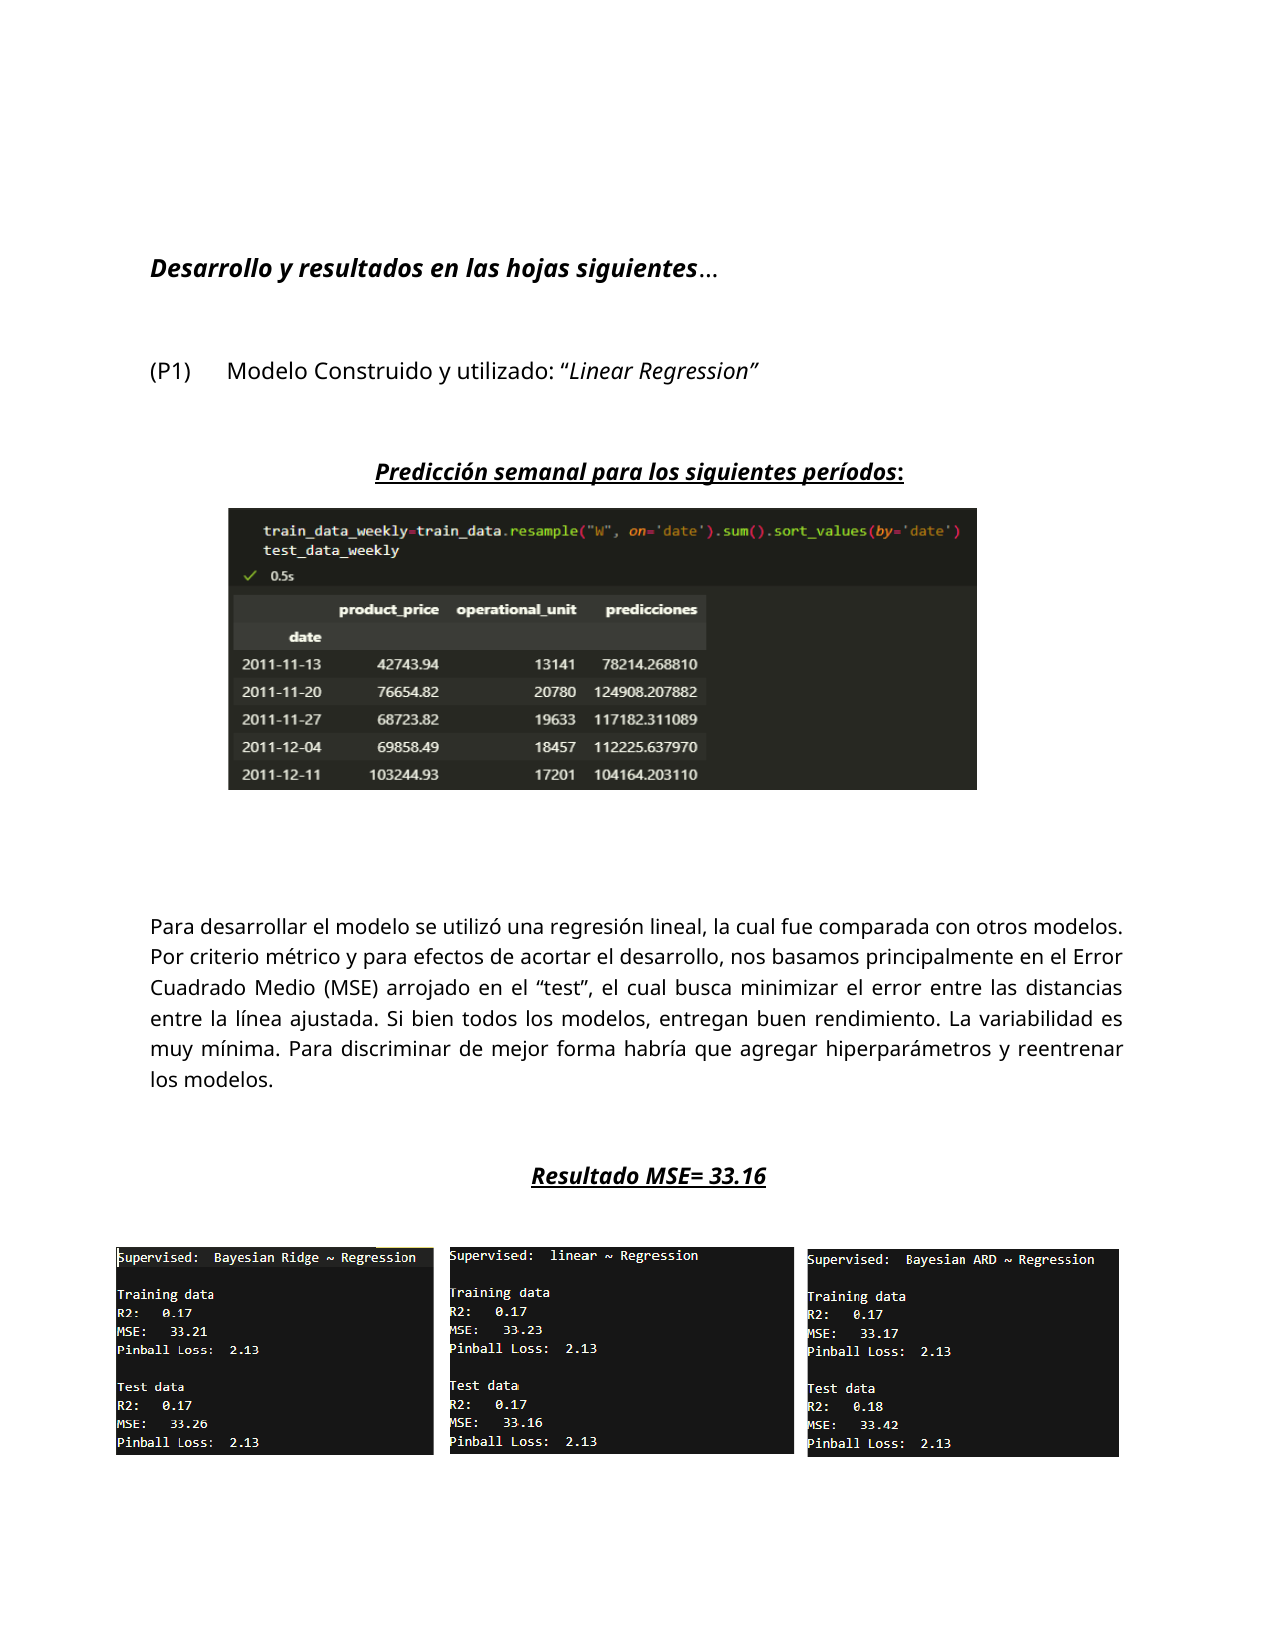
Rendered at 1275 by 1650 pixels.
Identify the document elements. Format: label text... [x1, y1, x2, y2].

text Desarrollo y resultados en las hojas siguientes… [150, 251, 1125, 285]
picture [450, 1247, 795, 1454]
text Predicción semanal para los siguientes períodos: [375, 456, 1125, 487]
picture [116, 1247, 434, 1455]
picture [807, 1249, 1119, 1457]
text Para desarrollar el modelo se utilizó una regresión lineal, la cual fue comparada con otros modelos. Por criterio métrico y para efectos de acortar el desarrollo, nos basamos principalmente en el Error Cuadrado Medio (MSE) arrojado en el “test”, el cual busca minimizar el error entre las distancias entre la línea ajustada. Si bien todos los modelos, entregan buen rendimiento. La variabilidad es muy mínima. Para discriminar de mejor forma habría que agregar hiperparámetros y reentrenar los modelos. [150, 912, 1125, 1093]
text (P1) Modelo Construido y utilizado: “Linear Regression” [150, 355, 1125, 386]
text Resultado MSE= 33.16 [150, 1159, 1125, 1191]
picture [228, 508, 977, 790]
